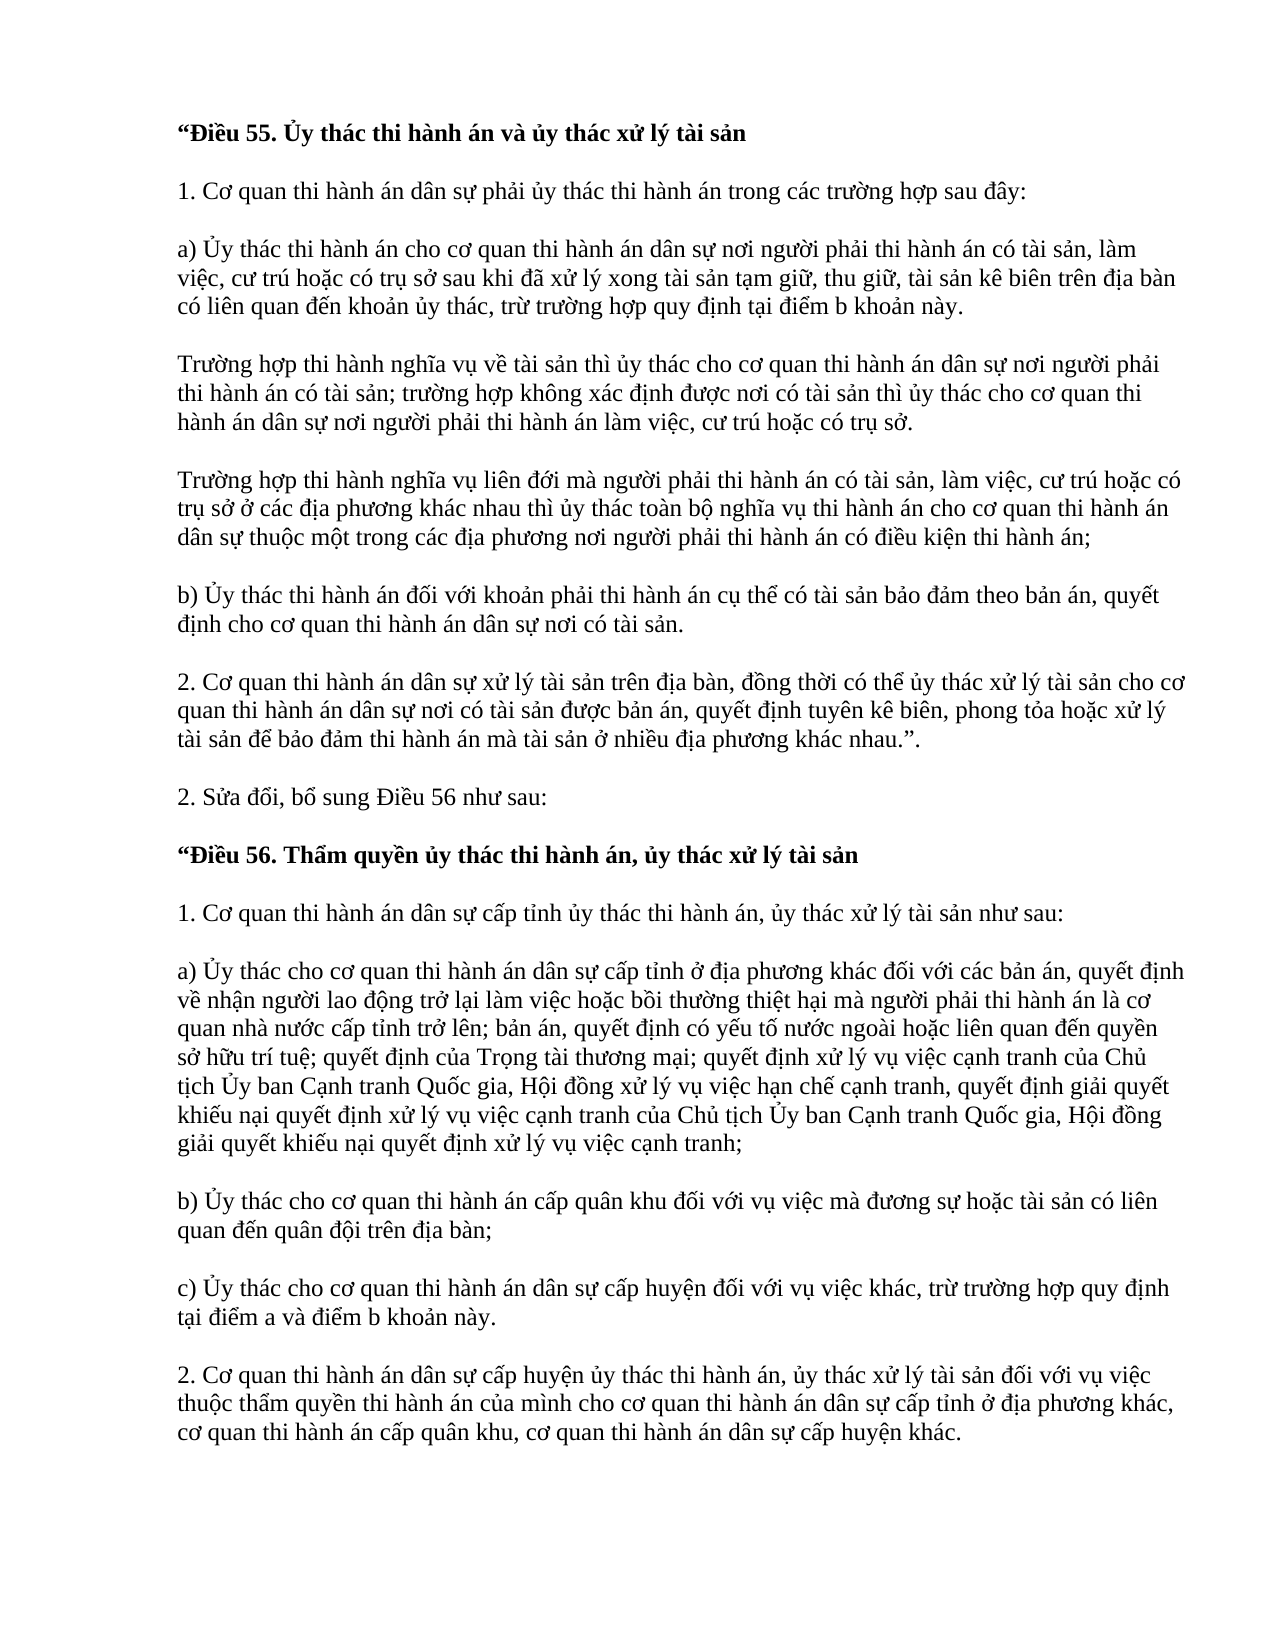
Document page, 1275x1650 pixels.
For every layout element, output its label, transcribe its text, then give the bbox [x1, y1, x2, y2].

text Trường hợp thi hành nghĩa vụ về tài sản thì ủy thác cho cơ quan thi hành án dân sự nơi người phải thi hành án có tài sản; trường hợp không xác định được nơi có tài sản thì ủy thác cho cơ quan thi hành án dân sự nơi người phải thi hành án làm việc, cư trú hoặc có trụ sở. [177, 349, 1186, 436]
text 2. Cơ quan thi hành án dân sự cấp huyện ủy thác thi hành án, ủy thác xử lý tài sản đối với vụ việc thuộc thẩm quyền thi hành án của mình cho cơ quan thi hành án dân sự cấp tỉnh ở địa phương khác, cơ quan thi hành án cấp quân khu, cơ quan thi hành án dân sự cấp huyện khác. [177, 1360, 1186, 1446]
text a) Ủy thác thi hành án cho cơ quan thi hành án dân sự nơi người phải thi hành án có tài sản, làm việc, cư trú hoặc có trụ sở sau khi đã xử lý xong tài sản tạm giữ, thu giữ, tài sản kê biên trên địa bàn có liên quan đến khoản ủy thác, trừ trường hợp quy định tại điểm b khoản này. [177, 234, 1186, 320]
text a) Ủy thác cho cơ quan thi hành án dân sự cấp tỉnh ở địa phương khác đối với các bản án, quyết định về nhận người lao động trở lại làm việc hoặc bồi thường thiệt hại mà người phải thi hành án là cơ quan nhà nước cấp tỉnh trở lên; bản án, quyết định có yếu tố nước ngoài hoặc liên quan đến quyền sở hữu trí tuệ; quyết định của Trọng tài thương mại; quyết định xử lý vụ việc cạnh tranh của Chủ tịch Ủy ban Cạnh tranh Quốc gia, Hội đồng xử lý vụ việc hạn chế cạnh tranh, quyết định giải quyết khiếu nại quyết định xử lý vụ việc cạnh tranh của Chủ tịch Ủy ban Cạnh tranh Quốc gia, Hội đồng giải quyết khiếu nại quyết định xử lý vụ việc cạnh tranh; [177, 956, 1186, 1157]
text 1. Cơ quan thi hành án dân sự phải ủy thác thi hành án trong các trường hợp sau đây: [177, 176, 1186, 205]
text 2. Sửa đổi, bổ sung Điều 56 như sau: [177, 782, 1186, 811]
text “Điều 55. Ủy thác thi hành án và ủy thác xử lý tài sản [177, 118, 1186, 147]
text Trường hợp thi hành nghĩa vụ liên đới mà người phải thi hành án có tài sản, làm việc, cư trú hoặc có trụ sở ở các địa phương khác nhau thì ủy thác toàn bộ nghĩa vụ thi hành án cho cơ quan thi hành án dân sự thuộc một trong các địa phương nơi người phải thi hành án có điều kiện thi hành án; [177, 465, 1186, 551]
text c) Ủy thác cho cơ quan thi hành án dân sự cấp huyện đối với vụ việc khác, trừ trường hợp quy định tại điểm a và điểm b khoản này. [177, 1273, 1186, 1331]
text b) Ủy thác cho cơ quan thi hành án cấp quân khu đối với vụ việc mà đương sự hoặc tài sản có liên quan đến quân đội trên địa bàn; [177, 1186, 1186, 1244]
text 2. Cơ quan thi hành án dân sự xử lý tài sản trên địa bàn, đồng thời có thể ủy thác xử lý tài sản cho cơ quan thi hành án dân sự nơi có tài sản được bản án, quyết định tuyên kê biên, phong tỏa hoặc xử lý tài sản để bảo đảm thi hành án mà tài sản ở nhiều địa phương khác nhau.”. [177, 667, 1186, 753]
text 1. Cơ quan thi hành án dân sự cấp tỉnh ủy thác thi hành án, ủy thác xử lý tài sản như sau: [177, 898, 1186, 927]
text b) Ủy thác thi hành án đối với khoản phải thi hành án cụ thể có tài sản bảo đảm theo bản án, quyết định cho cơ quan thi hành án dân sự nơi có tài sản. [177, 580, 1186, 638]
text “Điều 56. Thẩm quyền ủy thác thi hành án, ủy thác xử lý tài sản [177, 840, 1186, 869]
